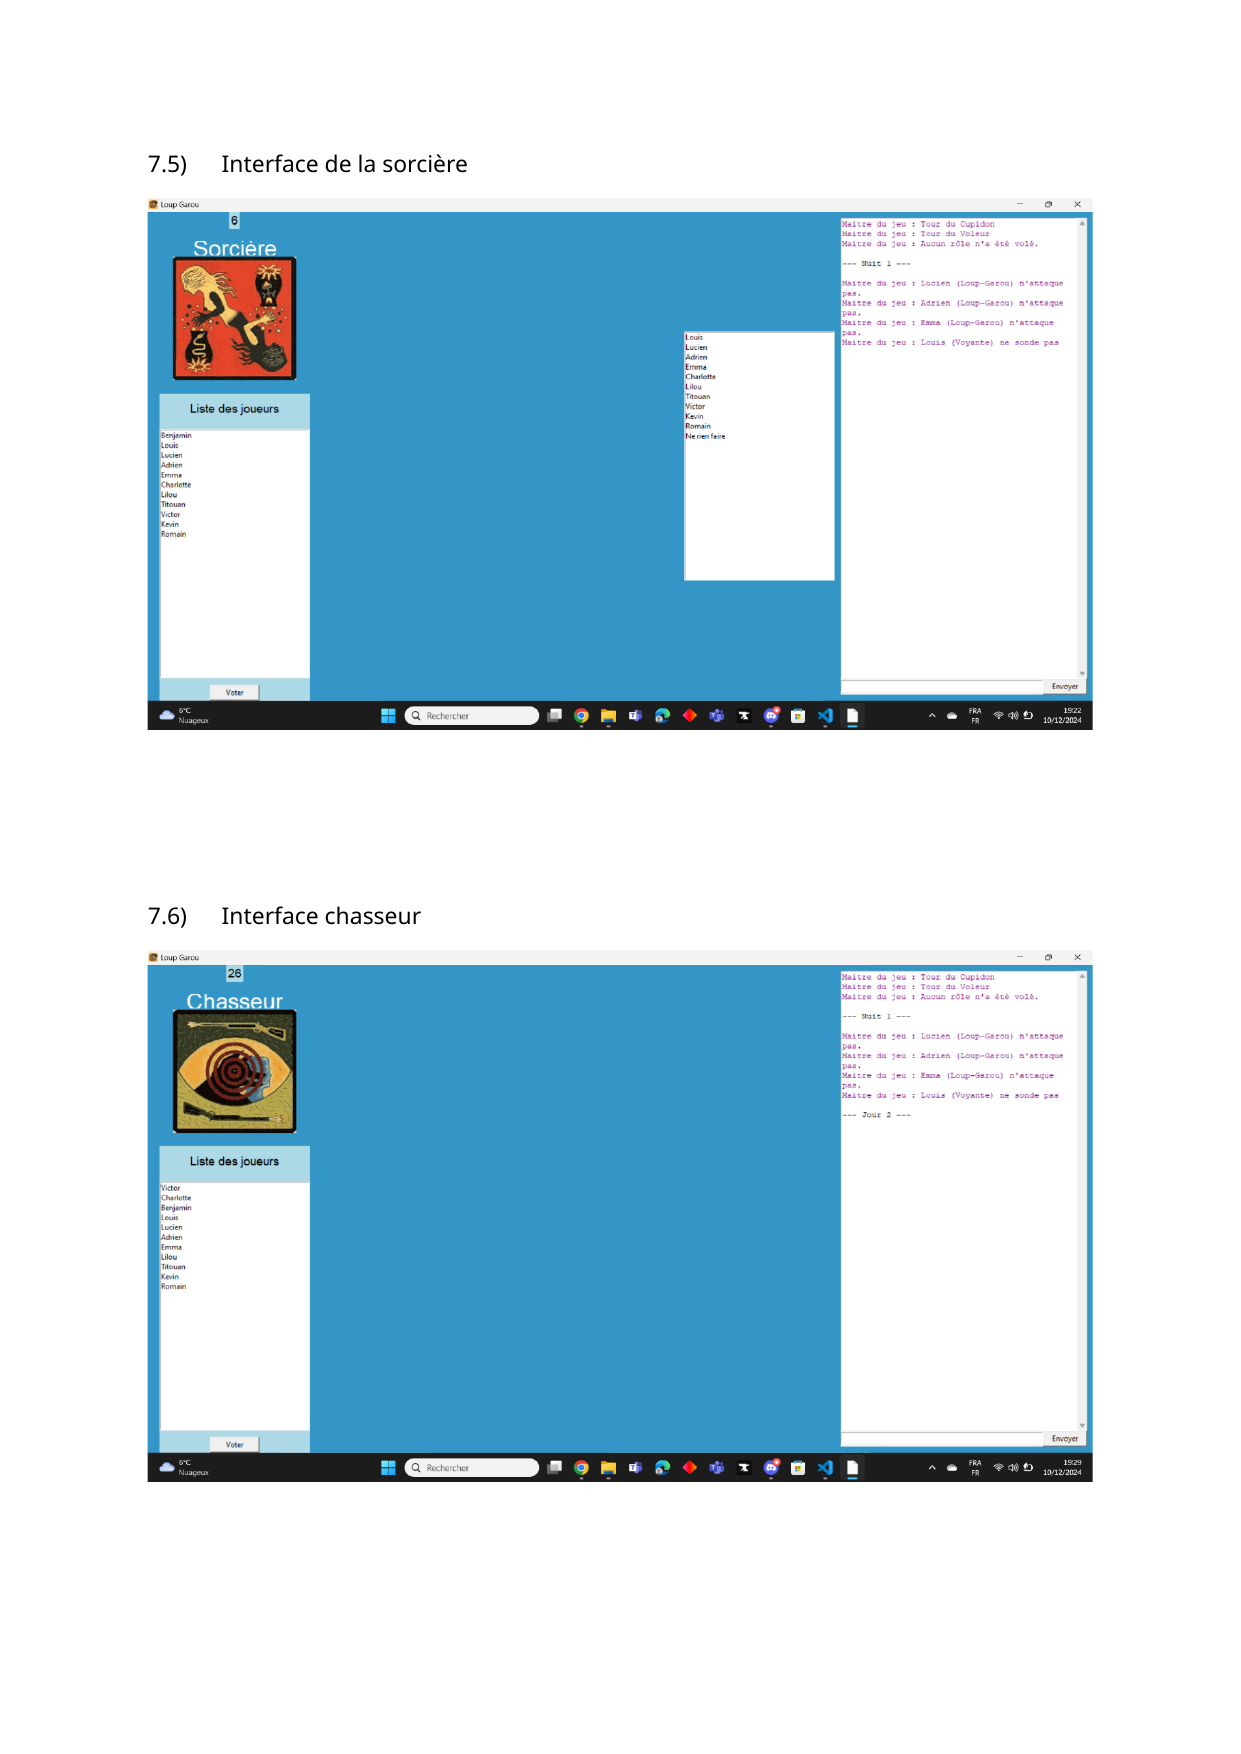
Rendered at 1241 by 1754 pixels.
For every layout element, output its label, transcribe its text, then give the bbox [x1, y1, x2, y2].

picture [147, 198, 1093, 730]
text 7.5) Interface de la sorcière [148, 148, 1093, 179]
picture [147, 950, 1093, 1482]
text 7.6) Interface chasseur [148, 900, 1093, 931]
